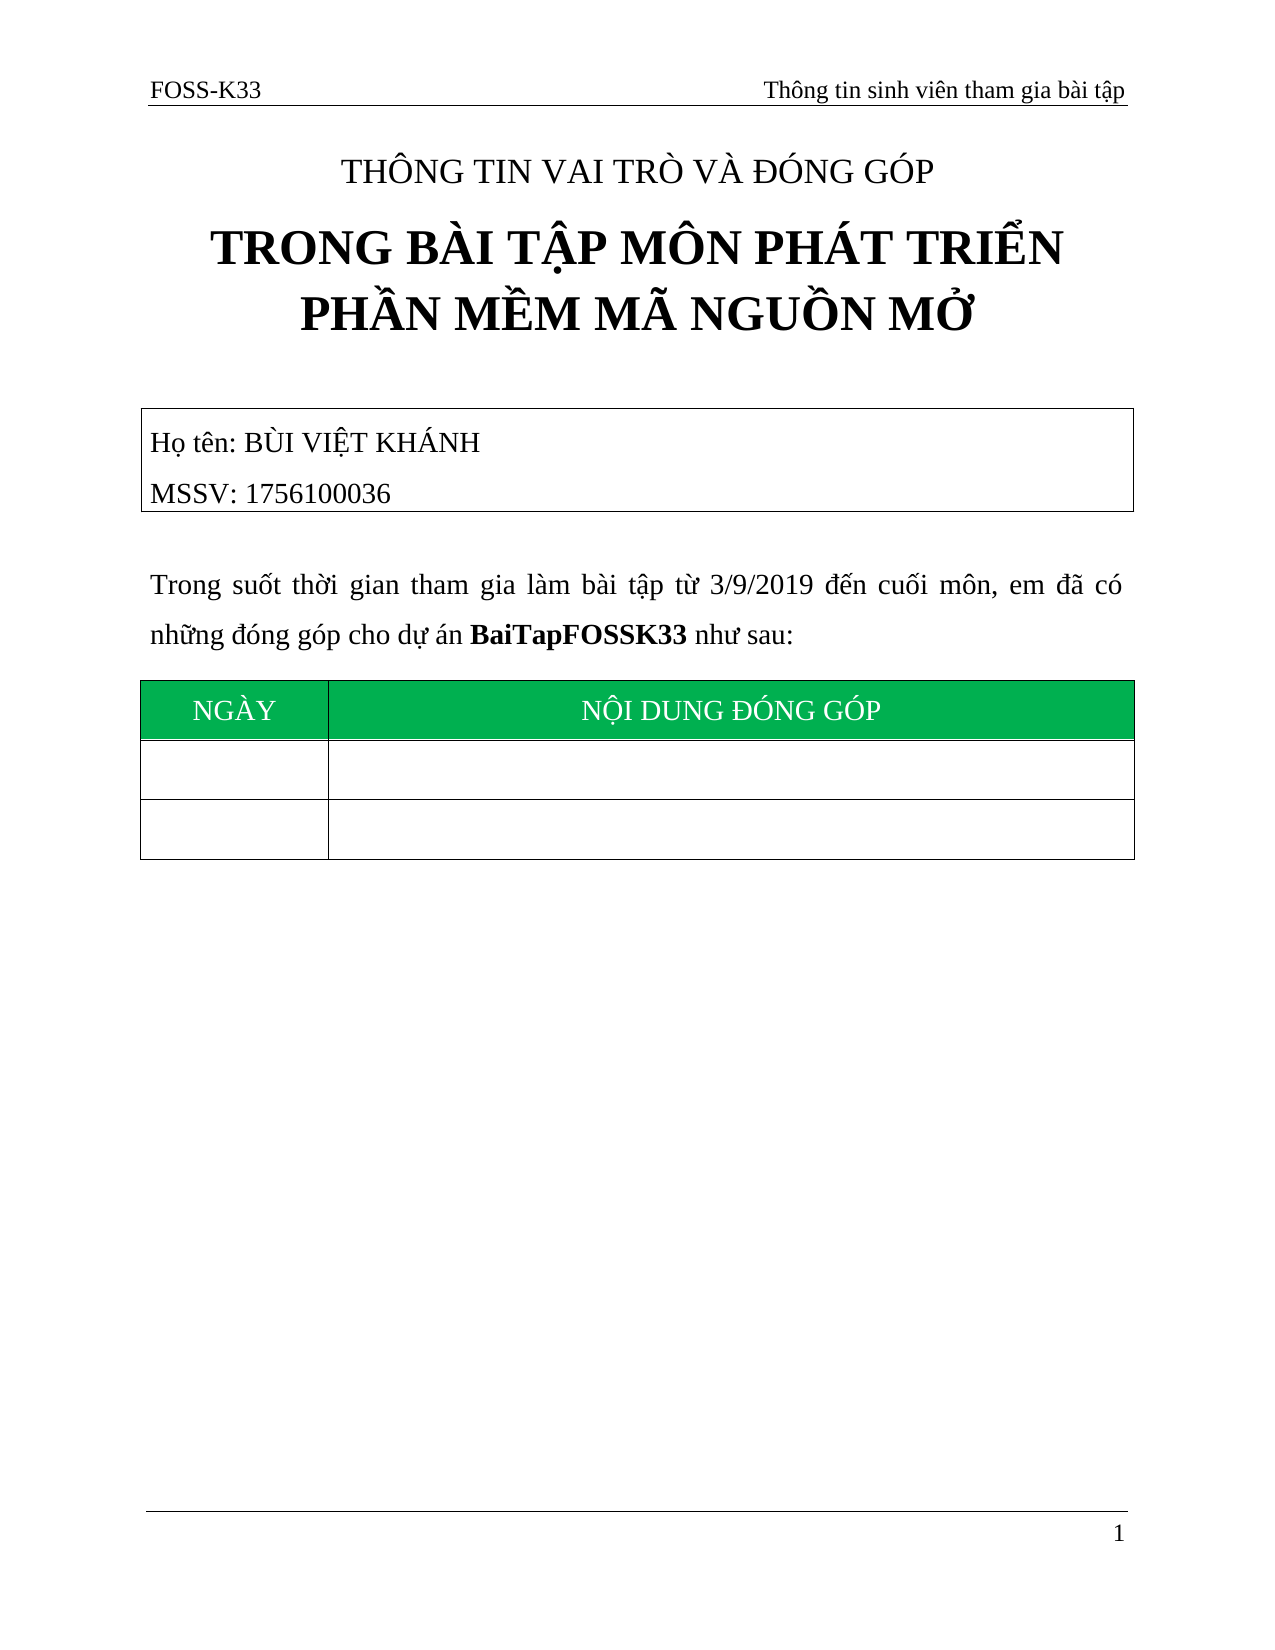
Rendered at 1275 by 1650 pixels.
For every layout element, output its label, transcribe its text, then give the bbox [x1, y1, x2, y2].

table_cell [329, 800, 1134, 859]
table_header NỘI DUNG ĐÓNG GÓP [329, 681, 1134, 739]
table_cell [141, 741, 328, 799]
text MSSV: 1756100036 [142, 473, 1133, 511]
table_header NGÀY [141, 681, 328, 739]
text THÔNG TIN VAI TRÒ VÀ ĐÓNG GÓP [150, 150, 1125, 191]
text TRONG BÀI TẬP MÔN PHÁT TRIỂN PHẦN MỀM MÃ NGUỒN MỞ [150, 218, 1125, 341]
table_cell [329, 741, 1134, 799]
list Trong suốt thời gian tham gia làm bài tập từ 3/9/2019 đến cuối môn, em đã có những đóng góp cho dự án BaiTapFOSSK33 như sau: [150, 567, 1125, 651]
table_cell [141, 800, 328, 859]
text Họ tên: BÙI VIỆT KHÁNH [142, 422, 1133, 459]
